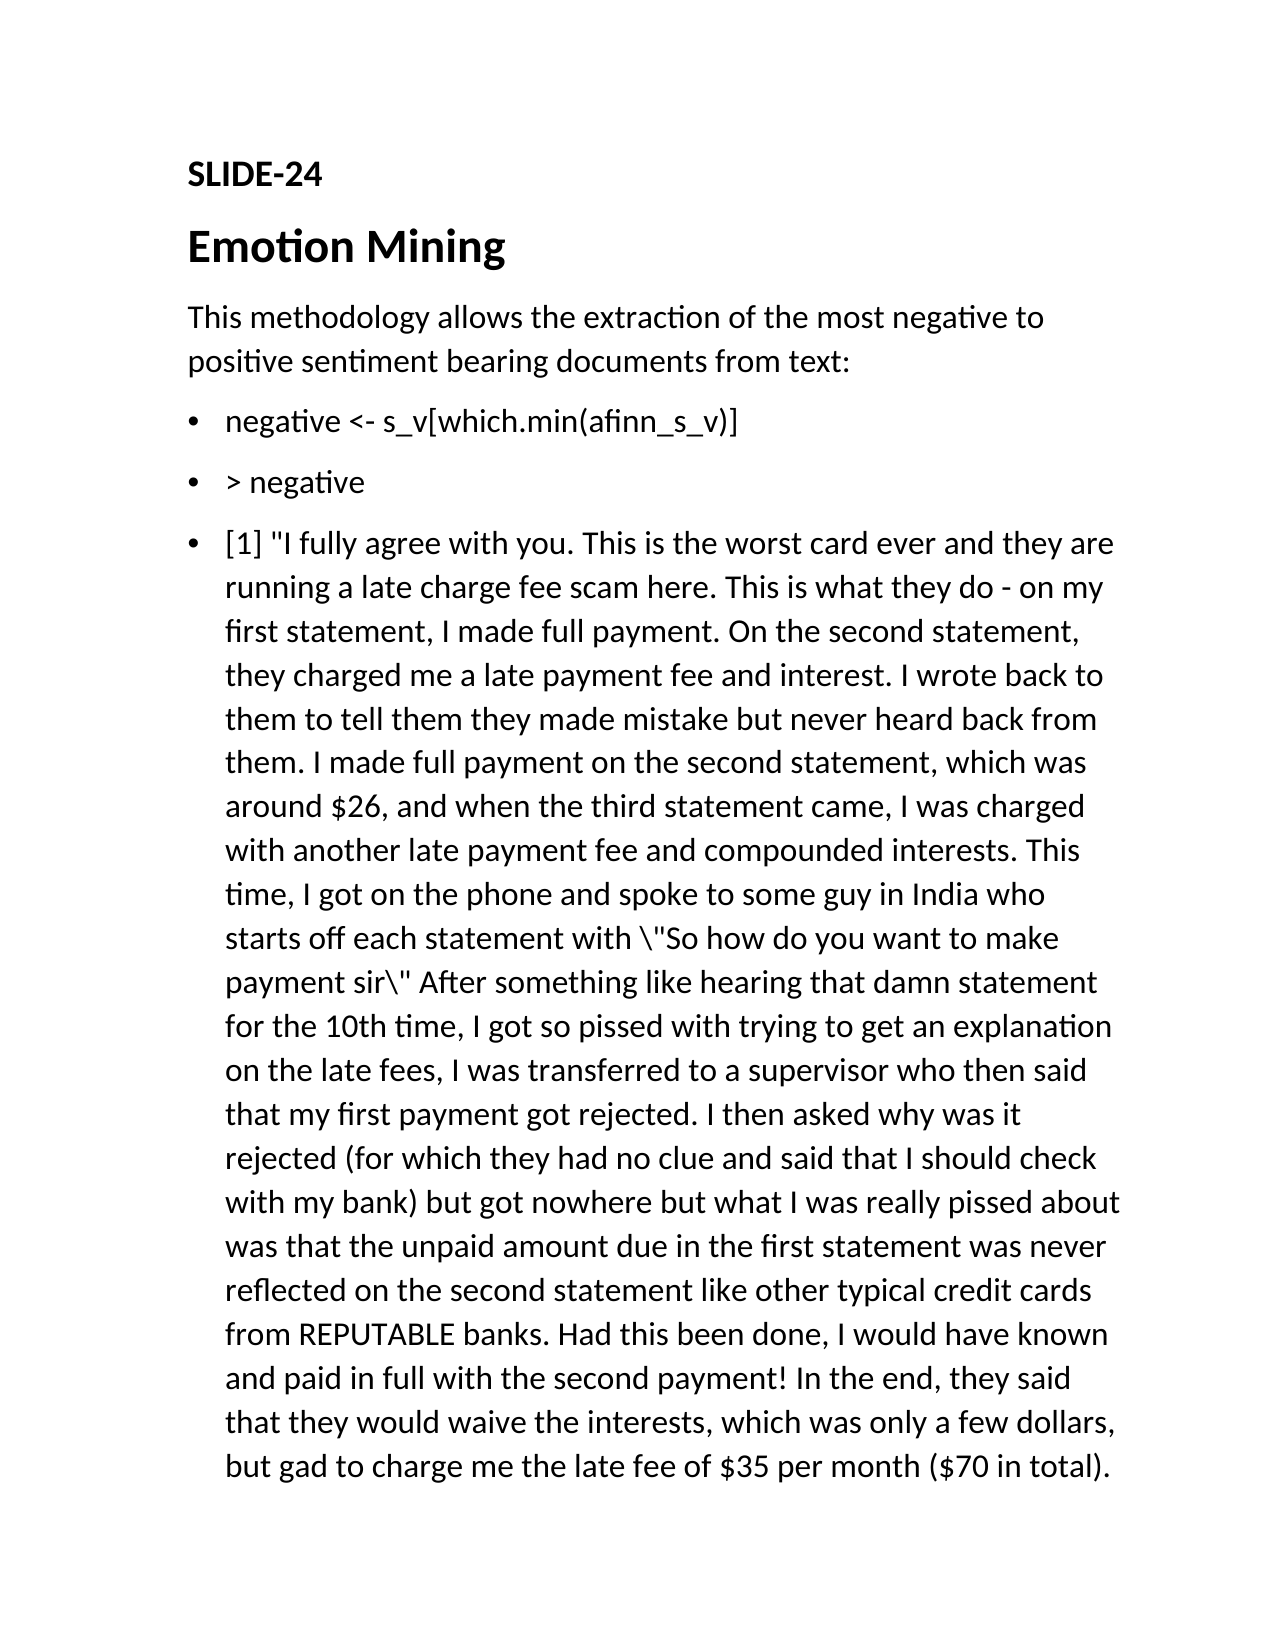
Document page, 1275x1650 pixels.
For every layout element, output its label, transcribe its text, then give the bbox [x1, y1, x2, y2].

list negative <- s_v[which.min(afinn_s_v)] [187, 401, 1125, 441]
text SLIDE-24 [187, 150, 1125, 196]
list > negative [187, 461, 1125, 502]
text Emotion Mining [187, 216, 1125, 275]
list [187, 522, 1125, 1486]
text This methodology allows the extraction of the most negative to positive sentiment bearing documents from text: [187, 296, 1125, 381]
